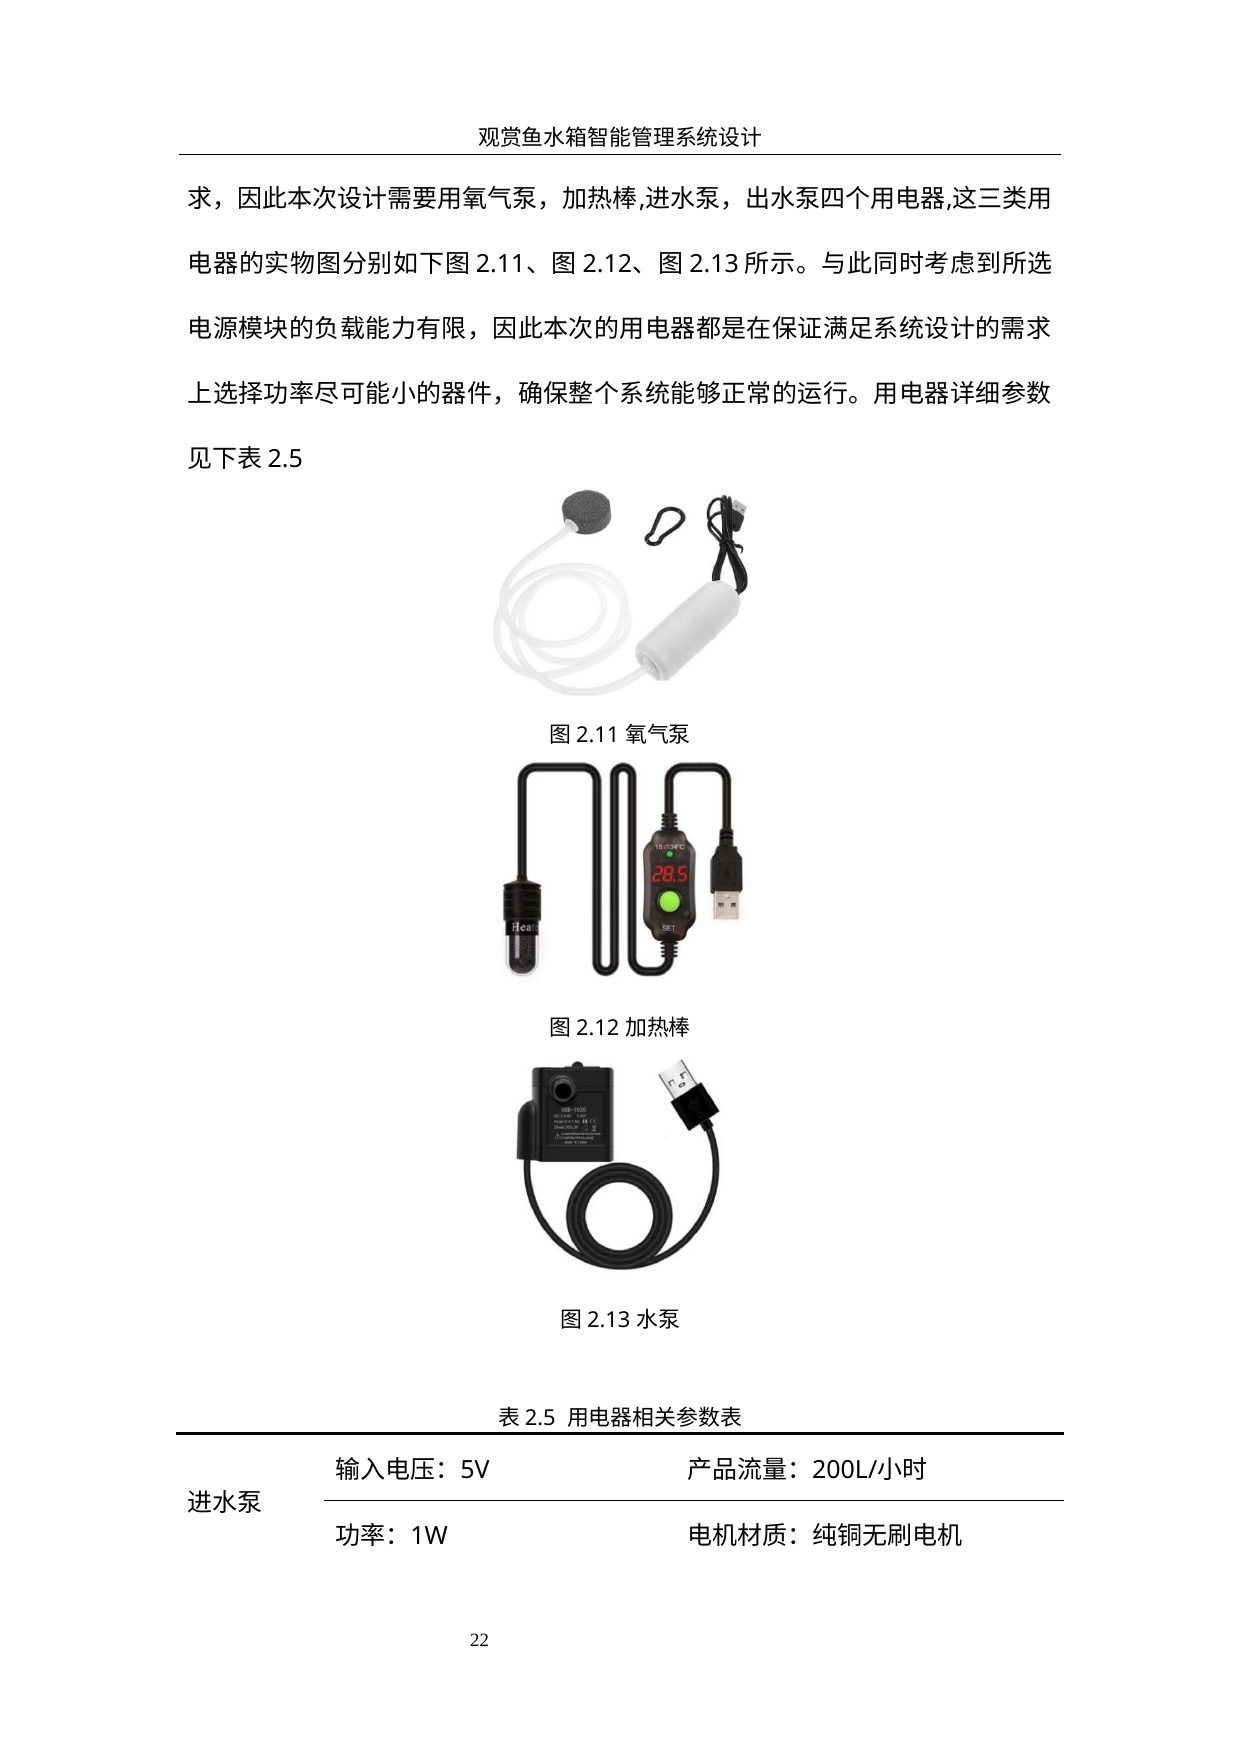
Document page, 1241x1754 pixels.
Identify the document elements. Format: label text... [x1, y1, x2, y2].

picture [481, 749, 760, 987]
picture [492, 489, 748, 696]
table_cell 电机材质：纯铜无刷电机 [676, 1501, 1064, 1566]
text 图2.11 氧气泵 [187, 717, 1053, 749]
table_header 产品流量：200L/小时 [676, 1435, 1064, 1500]
text 图2.13 水泵 [187, 1302, 1053, 1334]
text 表2.5 用电器相关参数表 [187, 1399, 1053, 1432]
table_cell 功率：1W [324, 1501, 676, 1566]
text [187, 164, 1053, 489]
text 图2.12 加热棒 [187, 1009, 1053, 1042]
table_header 输入电压：5V [324, 1435, 676, 1500]
picture [505, 1041, 736, 1274]
table_header 进水泵 [176, 1435, 324, 1566]
